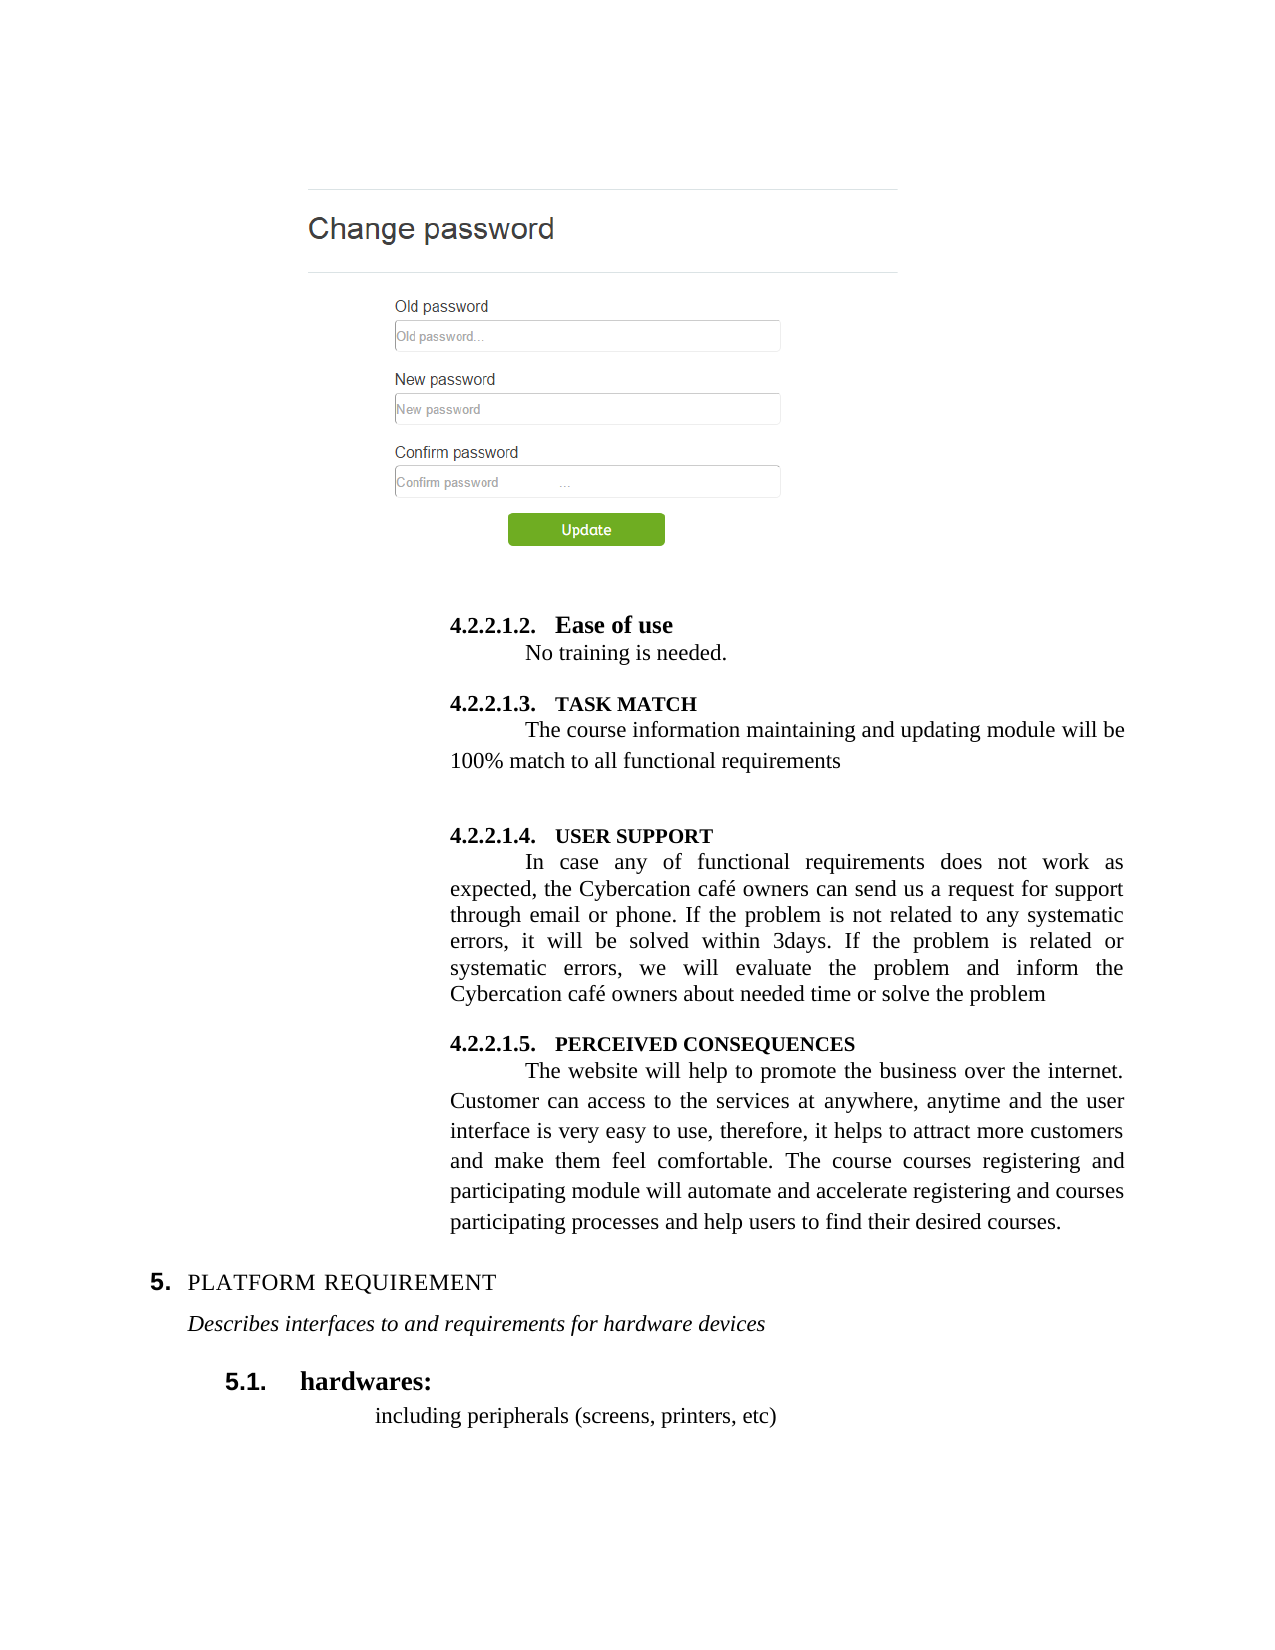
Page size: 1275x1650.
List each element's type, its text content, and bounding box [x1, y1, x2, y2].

text Describes interfaces to and requirements for hardware devices [150, 1310, 1125, 1336]
text including peripherals (screens, printers, etc) [300, 1402, 1125, 1429]
list PERCEIVED CONSEQUENCES [450, 1030, 1125, 1057]
list USER SUPPORT [450, 822, 1125, 848]
subtitle platform requirement [150, 1263, 1125, 1297]
list The course information maintaining and updating module will be 100% match to all functional requirements [450, 717, 1125, 773]
list TASK MATCH [450, 690, 1125, 717]
picture [300, 175, 898, 587]
text In case any of functional requirements does not work as expected, the Cybercation café owners can send us a request for support through email or phone. If the problem is not related to any systematic errors, it will be solved within 3days. If the problem is related or systematic errors, we will evaluate the problem and inform the Cybercation café owners about needed time or solve the problem [450, 848, 1125, 1006]
list No training is needed. [450, 639, 1125, 666]
list Ease of use [450, 610, 1125, 639]
subtitle hardwares: [225, 1365, 1125, 1396]
text The website will help to promote the business over the internet. Customer can access to the services at anywhere, anytime and the user interface is very easy to use, therefore, it helps to attract more customers and make them feel comfortable. The course courses registering and participating module will automate and accelerate registering and courses participating processes and help users to find their desired courses. [450, 1057, 1125, 1234]
